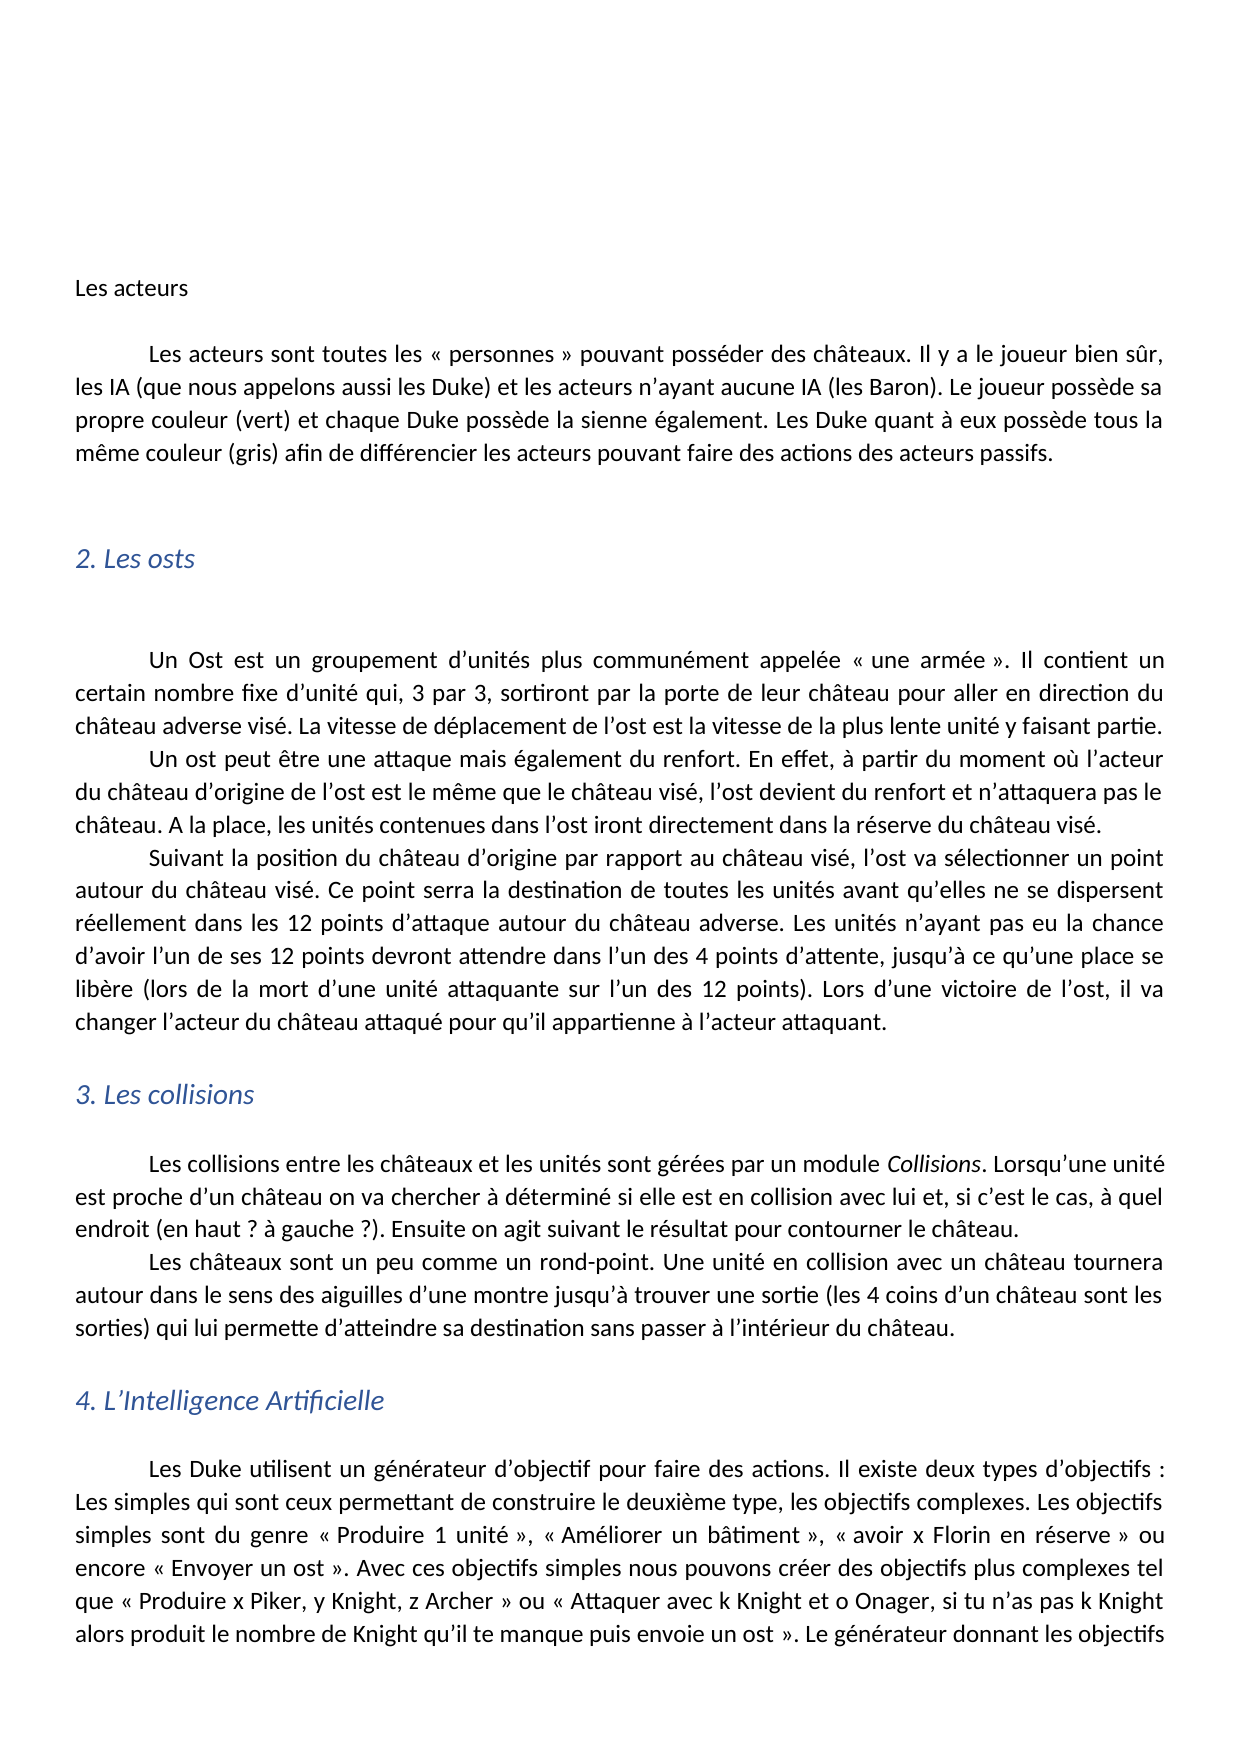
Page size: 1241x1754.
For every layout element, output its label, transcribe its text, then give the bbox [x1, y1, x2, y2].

text Les acteurs sont toutes les « personnes » pouvant posséder des châteaux. Il y a le joueur bien sûr, les IA (que nous appelons aussi les Duke) et les acteurs n’ayant aucune IA (les Baron). Le joueur possède sa propre couleur (vert) et chaque Duke possède la sienne également. Les Duke quant à eux possède tous la même couleur (gris) afin de différencier les acteurs pouvant faire des actions des acteurs passifs. [75, 338, 1165, 468]
text Les collisions entre les châteaux et les unités sont gérées par un module Collisions. Lorsqu’une unité est proche d’un château on va chercher à déterminé si elle est en collision avec lui et, si c’est le cas, à quel endroit (en haut ? à gauche ?). Ensuite on agit suivant le résultat pour contourner le château. [75, 1148, 1165, 1244]
text Un ost peut être une attaque mais également du renfort. En effet, à partir du moment où l’acteur du château d’origine de l’ost est le même que le château visé, l’ost devient du renfort et n’attaquera pas le château. A la place, les unités contenues dans l’ost iront directement dans la réserve du château visé. [75, 743, 1165, 839]
subtitle 4. L’Intelligence Artificielle [75, 1382, 1165, 1418]
subtitle 2. Les osts [75, 540, 1165, 576]
text Un Ost est un groupement d’unités plus communément appelée « une armée ». Il contient un certain nombre fixe d’unité qui, 3 par 3, sortiront par la porte de leur château pour aller en direction du château adverse visé. La vitesse de déplacement de l’ost est la vitesse de la plus lente unité y faisant partie. [75, 644, 1165, 741]
subtitle 3. Les collisions [75, 1076, 1165, 1112]
text Suivant la position du château d’origine par rapport au château visé, l’ost va sélectionner un point autour du château visé. Ce point serra la destination de toutes les unités avant qu’elles ne se dispersent réellement dans les 12 points d’attaque autour du château adverse. Les unités n’ayant pas eu la chance d’avoir l’un de ses 12 points devront attendre dans l’un des 4 points d’attente, jusqu’à ce qu’une place se libère (lors de la mort d’une unité attaquante sur l’un des 12 points). Lors d’une victoire de l’ost, il va changer l’acteur du château attaqué pour qu’il appartienne à l’acteur attaquant. [75, 842, 1165, 1037]
text Les châteaux sont un peu comme un rond-point. Une unité en collision avec un château tournera autour dans le sens des aiguilles d’une montre jusqu’à trouver une sortie (les 4 coins d’un château sont les sorties) qui lui permette d’atteindre sa destination sans passer à l’intérieur du château. [75, 1246, 1165, 1343]
text Les acteurs [75, 272, 1165, 303]
